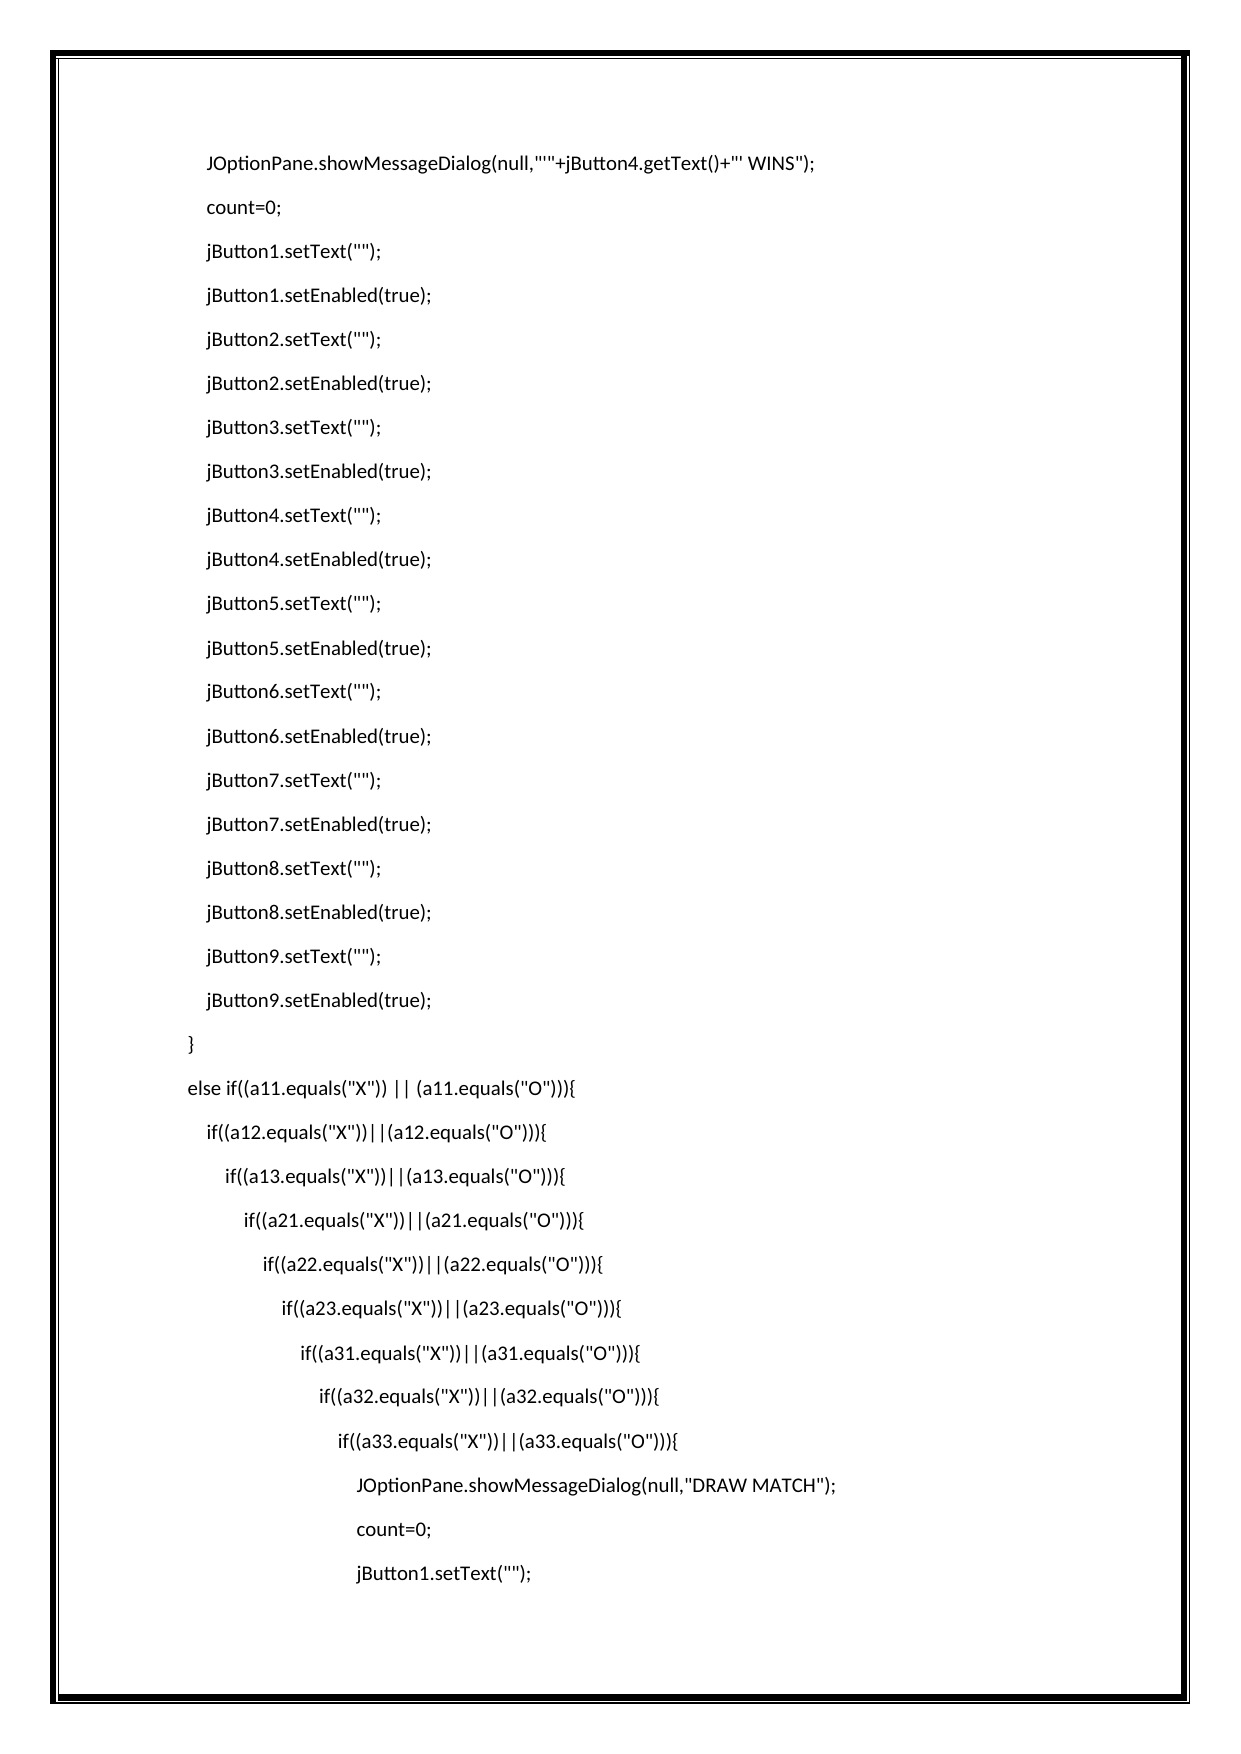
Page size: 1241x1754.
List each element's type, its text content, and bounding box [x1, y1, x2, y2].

text jButton9.setText(""); [150, 943, 1090, 968]
text jButton2.setText(""); [150, 326, 1090, 352]
text jButton6.setText(""); [150, 679, 1090, 704]
text count=0; [150, 1516, 1090, 1541]
text jButton7.setText(""); [150, 767, 1090, 792]
text if((a12.equals("X"))||(a12.equals("O"))){ [150, 1119, 1090, 1145]
text jButton1.setEnabled(true); [150, 282, 1090, 308]
text jButton6.setEnabled(true); [150, 723, 1090, 748]
text jButton4.setEnabled(true); [150, 547, 1090, 572]
text if((a23.equals("X"))||(a23.equals("O"))){ [150, 1296, 1090, 1321]
text } [150, 1031, 1090, 1057]
text count=0; [150, 194, 1090, 219]
text if((a31.equals("X"))||(a31.equals("O"))){ [150, 1340, 1090, 1365]
text jButton8.setText(""); [150, 855, 1090, 880]
text jButton1.setText(""); [150, 1560, 1090, 1585]
text jButton3.setText(""); [150, 414, 1090, 440]
text jButton4.setText(""); [150, 502, 1090, 528]
text jButton5.setText(""); [150, 591, 1090, 616]
text else if((a11.equals("X")) || (a11.equals("O"))){ [150, 1075, 1090, 1101]
text jButton5.setEnabled(true); [150, 635, 1090, 660]
text jButton1.setText(""); [150, 238, 1090, 263]
text if((a13.equals("X"))||(a13.equals("O"))){ [150, 1163, 1090, 1189]
text jButton2.setEnabled(true); [150, 370, 1090, 396]
text jButton8.setEnabled(true); [150, 899, 1090, 924]
text jButton3.setEnabled(true); [150, 458, 1090, 484]
text if((a22.equals("X"))||(a22.equals("O"))){ [150, 1252, 1090, 1277]
text jButton9.setEnabled(true); [150, 987, 1090, 1013]
text if((a33.equals("X"))||(a33.equals("O"))){ [150, 1428, 1090, 1453]
text JOptionPane.showMessageDialog(null,"'"+jButton4.getText()+"' WINS"); [150, 150, 1090, 175]
text JOptionPane.showMessageDialog(null,"DRAW MATCH"); [150, 1472, 1090, 1497]
text jButton7.setEnabled(true); [150, 811, 1090, 836]
text if((a32.equals("X"))||(a32.equals("O"))){ [150, 1384, 1090, 1409]
text if((a21.equals("X"))||(a21.equals("O"))){ [150, 1207, 1090, 1233]
